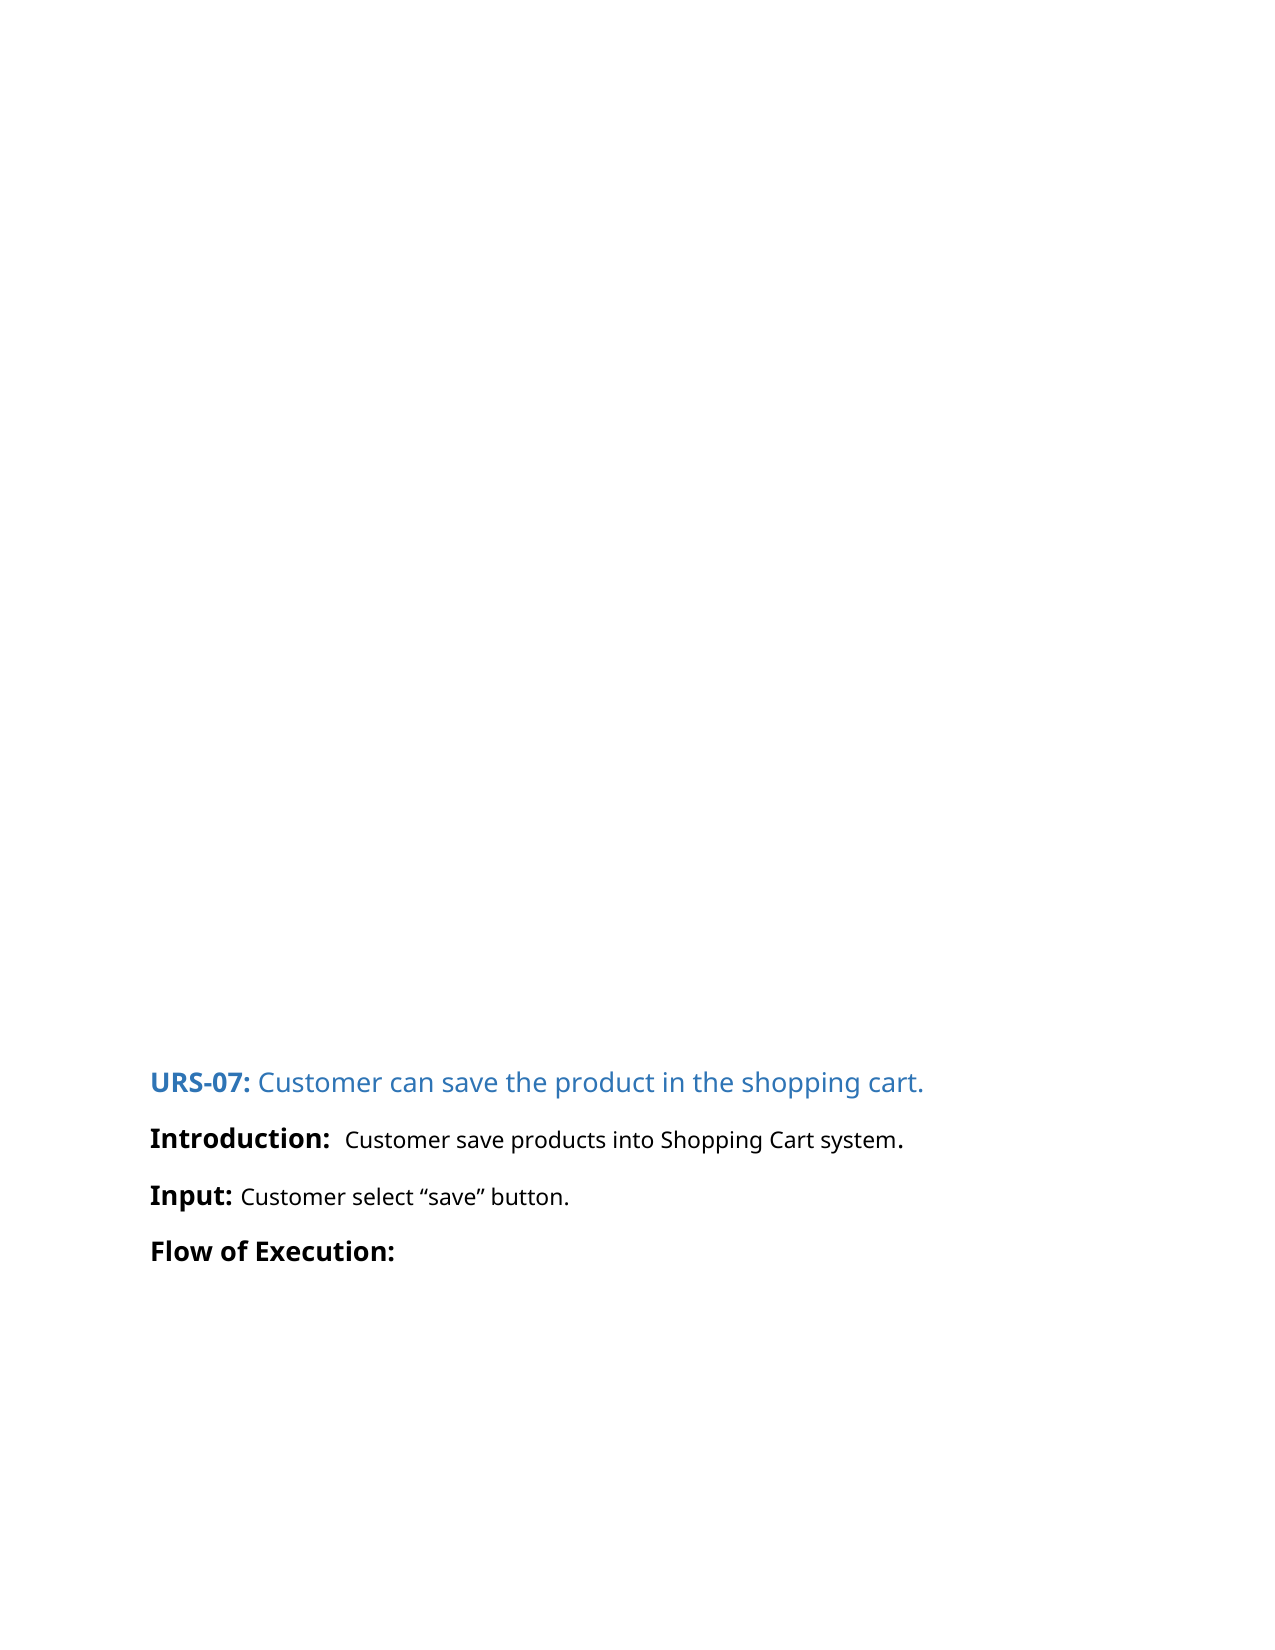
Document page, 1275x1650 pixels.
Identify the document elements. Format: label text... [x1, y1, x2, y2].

text Input: Customer select “save” button. [150, 1176, 1125, 1213]
text Introduction: Customer save products into Shopping Cart system. [150, 1119, 1125, 1156]
text Flow of Execution: [150, 1233, 1125, 1269]
text URS-07: Customer can save the product in the shopping cart. [150, 1036, 1125, 1100]
